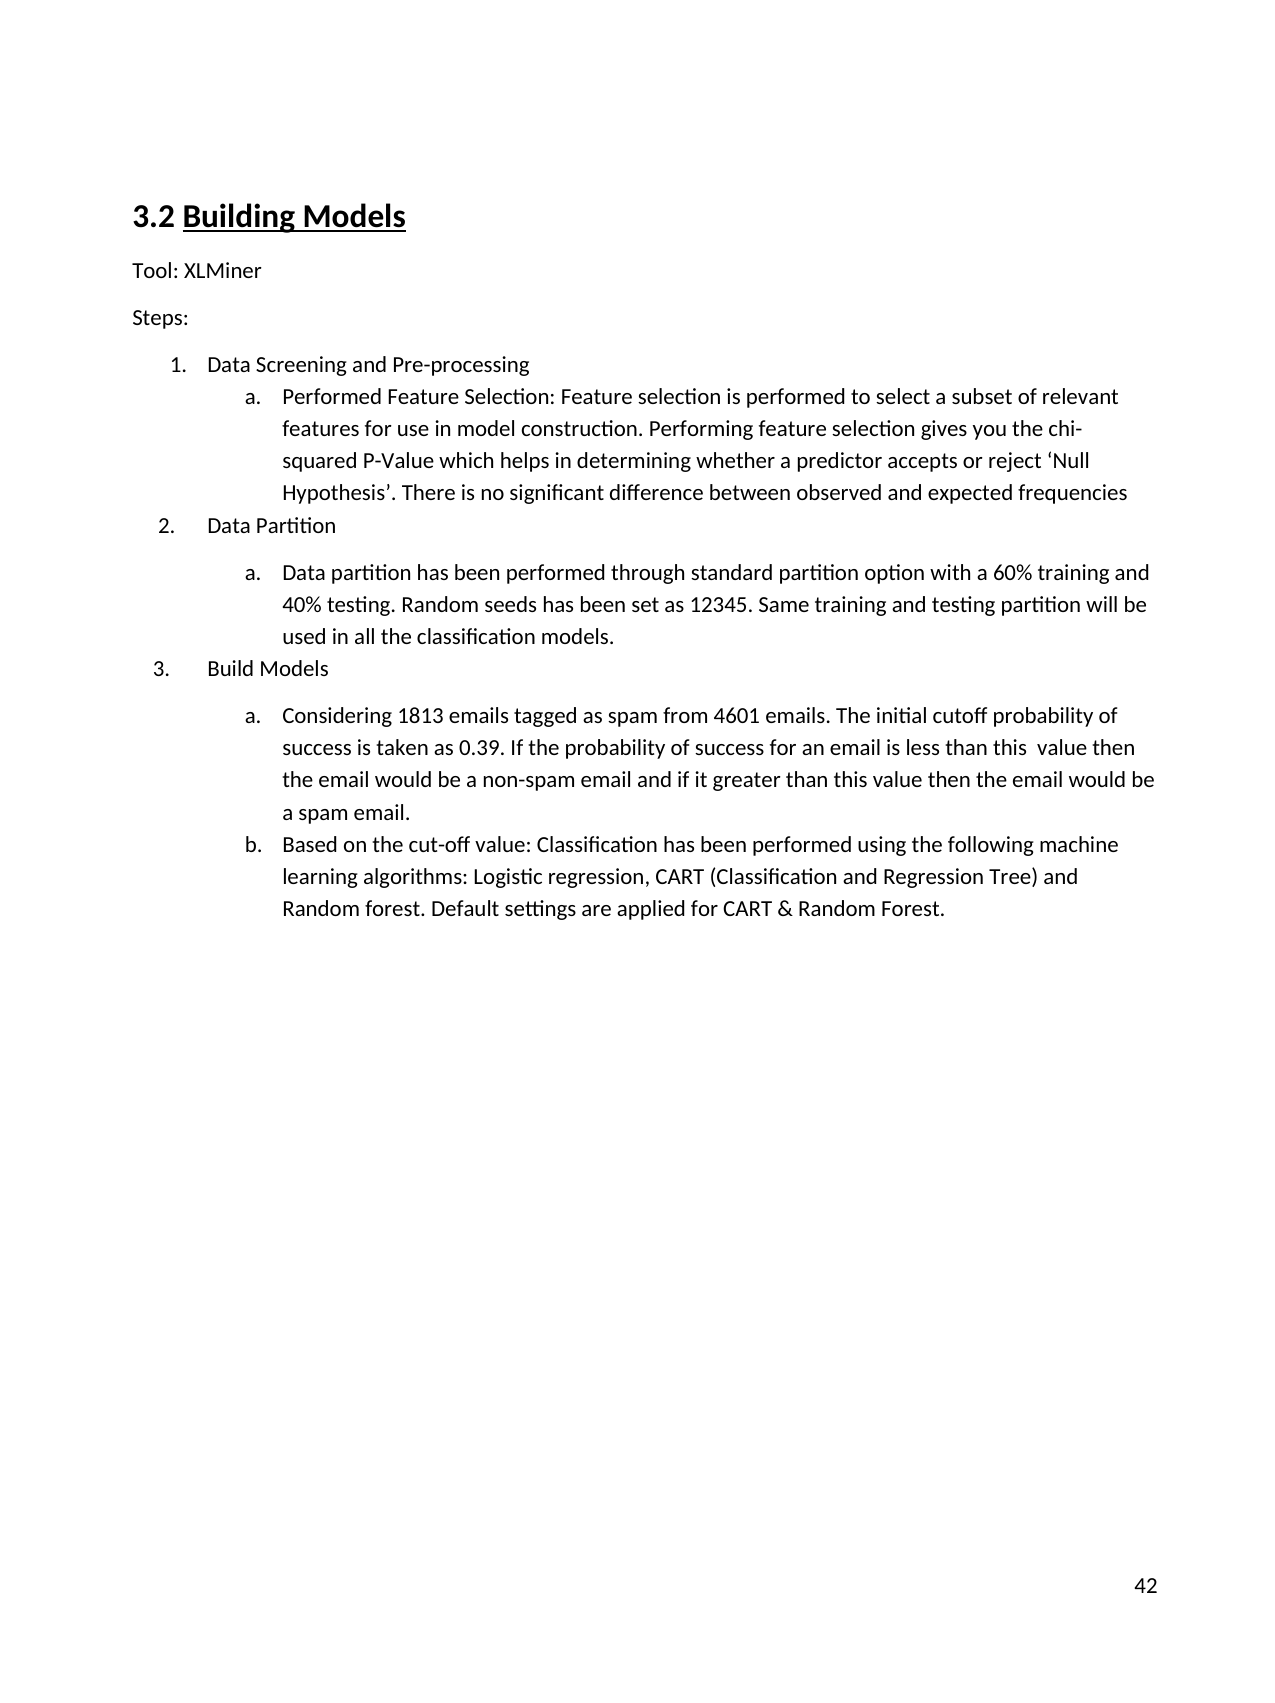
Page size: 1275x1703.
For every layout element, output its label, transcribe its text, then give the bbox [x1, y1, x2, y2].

list Considering 1813 emails tagged as spam from 4601 emails. The initial cutoff probability of success is taken as 0.39. If the probability of success for an email is less than this value then the email would be a non-spam email and if it greater than this value then the email would be a spam email. [244, 701, 1157, 826]
list Data partition has been performed through standard partition option with a 60% training and 40% testing. Random seeds has been set as 12345. Same training and testing partition will be used in all the classification models. [244, 558, 1157, 650]
text 2. Data Partition [132, 511, 1157, 539]
text 3.2 Building Models [132, 195, 1157, 236]
list Data Screening and Pre-processing [169, 350, 1157, 378]
text Tool: XLMiner [132, 256, 1157, 284]
list Performed Feature Selection: Feature selection is performed to select a subset of relevant features for use in model construction. Performing feature selection gives you the chi-squared P-Value which helps in determining whether a predictor accepts or reject ‘Null Hypothesis’. There is no significant difference between observed and expected frequencies [244, 382, 1157, 507]
text Steps: [132, 303, 1157, 331]
text 3. Build Models [132, 654, 1157, 682]
list Based on the cut-off value: Classification has been performed using the following machine learning algorithms: Logistic regression, CART (Classification and Regression Tree) and Random forest. Default settings are applied for CART & Random Forest. [244, 830, 1157, 922]
